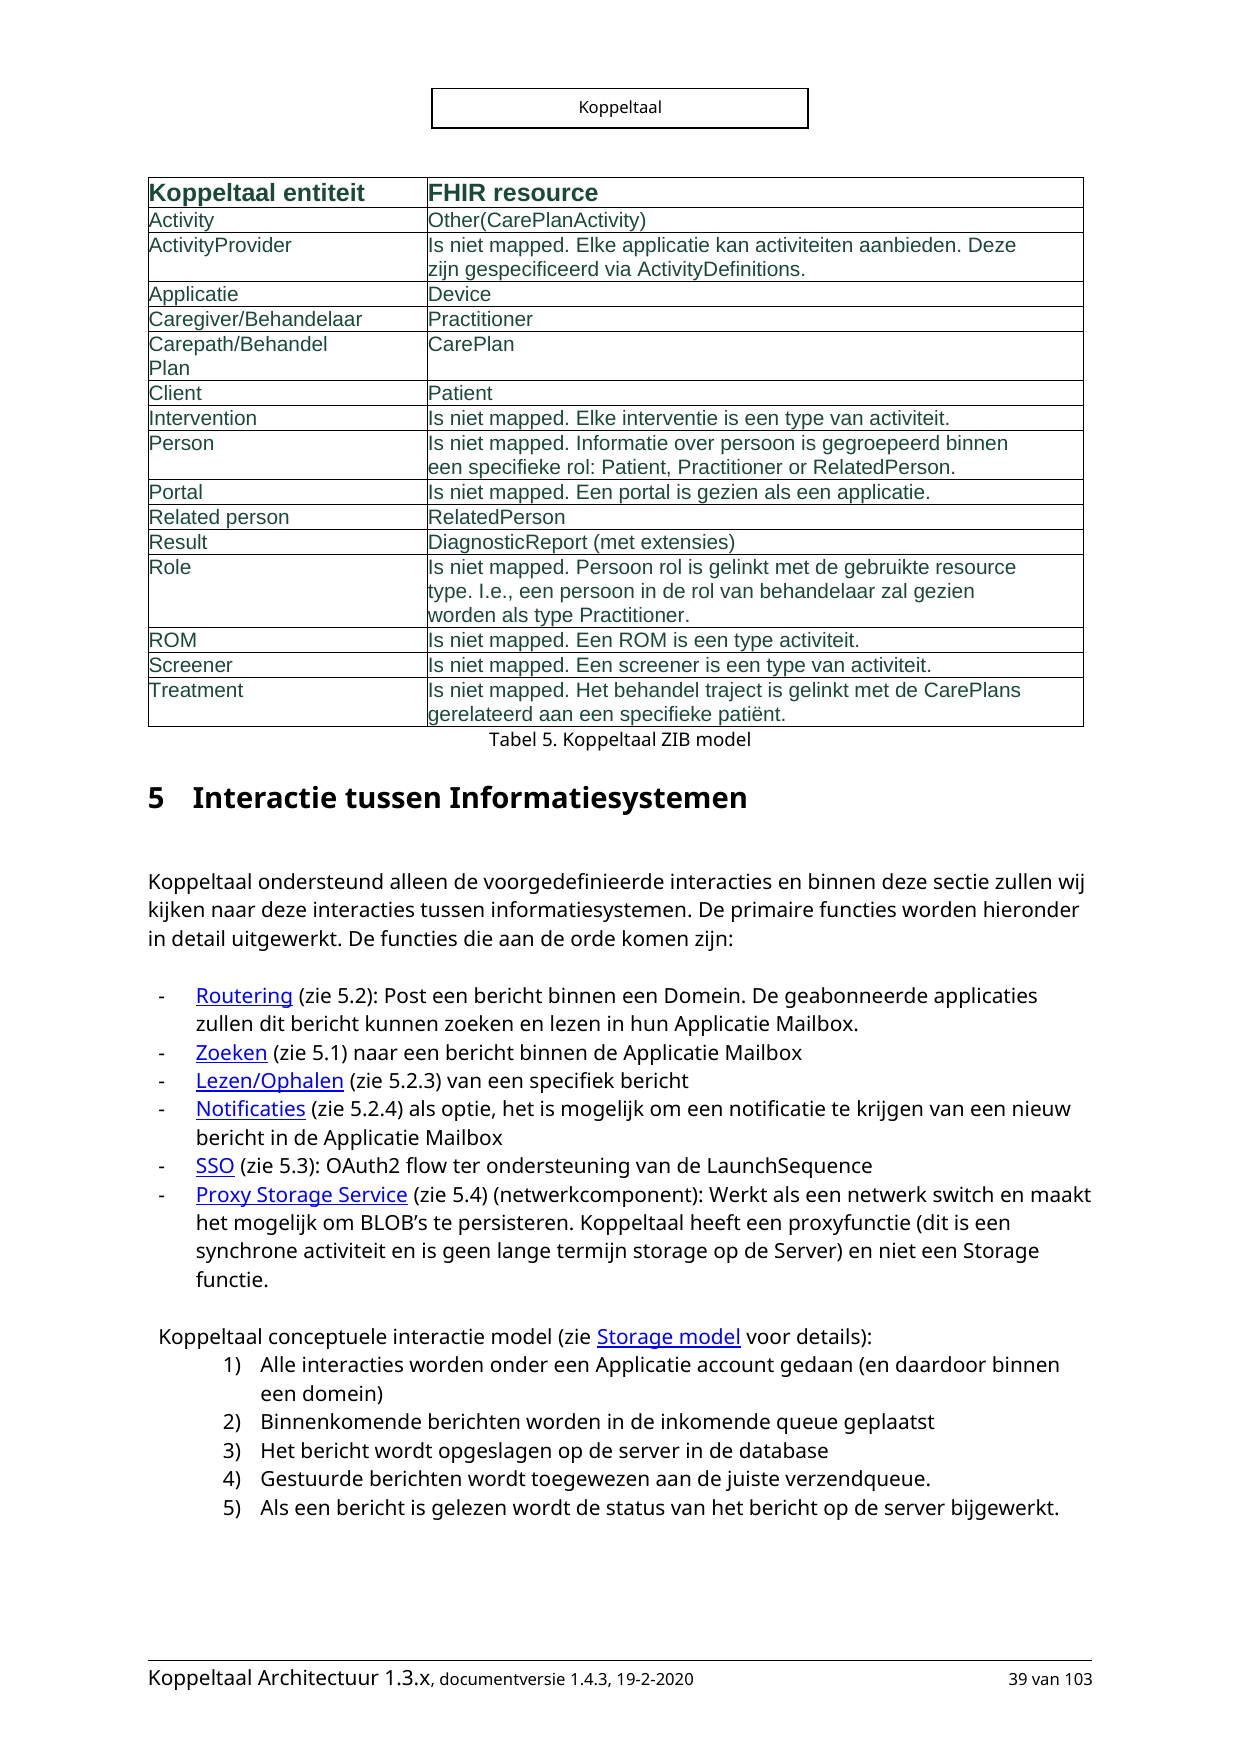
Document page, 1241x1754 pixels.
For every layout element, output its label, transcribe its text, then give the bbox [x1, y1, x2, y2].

list Notificaties (zie 5.2.4) als optie, het is mogelijk om een notificatie te krijgen van een nieuw bericht in de Applicatie Mailbox [158, 1094, 1092, 1151]
table_cell Applicatie [149, 282, 427, 306]
list Gestuurde berichten wordt toegewezen aan de juiste verzendqueue. [223, 1464, 1092, 1493]
table_cell Screener [149, 653, 427, 677]
table_cell Is niet mapped. Een ROM is een type activiteit. [428, 628, 1083, 652]
table_cell Is niet mapped. Elke applicatie kan activiteiten aanbieden. Deze zijn gespecificeerd via ActivityDefinitions. [428, 233, 1083, 281]
table_cell CarePlan [428, 332, 1083, 380]
table_cell Role [149, 555, 427, 627]
table_cell Caregiver/Behandelaar [149, 307, 427, 331]
table_header FHIR resource [428, 178, 1083, 207]
table_cell ROM [149, 628, 427, 652]
list Alle interacties worden onder een Applicatie account gedaan (en daardoor binnen een domein) [223, 1350, 1092, 1407]
table_cell Carepath/Behandel Plan [149, 332, 427, 380]
list Proxy Storage Service (zie 5.4) (netwerkcomponent): Werkt als een netwerk switch en maakt het mogelijk om BLOB’s te persisteren. Koppeltaal heeft een proxyfunctie (dit is een synchrone activiteit en is geen lange termijn storage op de Server) en niet een Storage functie. [158, 1180, 1092, 1293]
list Binnenkomende berichten worden in de inkomende queue geplaatst [223, 1407, 1092, 1436]
list Het bericht wordt opgeslagen op de server in de database [223, 1436, 1092, 1464]
table_cell Is niet mapped. Een screener is een type van activiteit. [428, 653, 1083, 677]
table_cell Intervention [149, 406, 427, 430]
subtitle Interactie tussen Informatiesystemen [148, 777, 1092, 817]
list Zoeken (zie 5.1) naar een bericht binnen de Applicatie Mailbox [158, 1038, 1092, 1066]
table_cell Device [428, 282, 1083, 306]
table_cell Portal [149, 480, 427, 504]
table_cell Other(CarePlanActivity) [428, 208, 1083, 232]
list Als een bericht is gelezen wordt de status van het bericht op de server bijgewerkt. [223, 1493, 1092, 1521]
table_cell Is niet mapped. Een portal is gezien als een applicatie. [428, 480, 1083, 504]
text Koppeltaal conceptuele interactie model (zie Storage model voor details): [158, 1322, 1092, 1350]
table_cell Person [149, 431, 427, 479]
table_cell Is niet mapped. Elke interventie is een type van activiteit. [428, 406, 1083, 430]
table_cell RelatedPerson [428, 505, 1083, 529]
list SSO (zie 5.3): OAuth2 flow ter ondersteuning van de LaunchSequence [158, 1151, 1092, 1180]
table_cell Practitioner [428, 307, 1083, 331]
table_cell DiagnosticReport (met extensies) [428, 530, 1083, 554]
table_cell ActivityProvider [149, 233, 427, 281]
table_cell Activity [149, 208, 427, 232]
table_cell Result [149, 530, 427, 554]
table_header Koppeltaal entiteit [149, 178, 427, 207]
table_cell Patient [428, 381, 1083, 405]
text Koppeltaal ondersteund alleen de voorgedefinieerde interacties en binnen deze sectie zullen wij kijken naar deze interacties tussen informatiesystemen. De primaire functies worden hieronder in detail uitgewerkt. De functies die aan de orde komen zijn: [148, 867, 1092, 952]
list Routering (zie 5.2): Post een bericht binnen een Domein. De geabonneerde applicaties zullen dit bericht kunnen zoeken en lezen in hun Applicatie Mailbox. [158, 981, 1092, 1038]
table_cell Related person [149, 505, 427, 529]
table_cell Client [149, 381, 427, 405]
list Lezen/Ophalen (zie 5.2.3) van een specifiek bericht [158, 1066, 1092, 1094]
table_cell Is niet mapped. Persoon rol is gelinkt met de gebruikte resource type. I.e., een persoon in de rol van behandelaar zal gezien worden als type Practitioner. [428, 555, 1083, 627]
table_cell Is niet mapped. Het behandel traject is gelinkt met de CarePlans gerelateerd aan een specifieke patiënt. [428, 678, 1083, 726]
table_cell Treatment [149, 678, 427, 726]
text Tabel 5. Koppeltaal ZIB model [148, 727, 1092, 752]
table_cell Is niet mapped. Informatie over persoon is gegroepeerd binnen een specifieke rol: Patient, Practitioner or RelatedPerson. [428, 431, 1083, 479]
